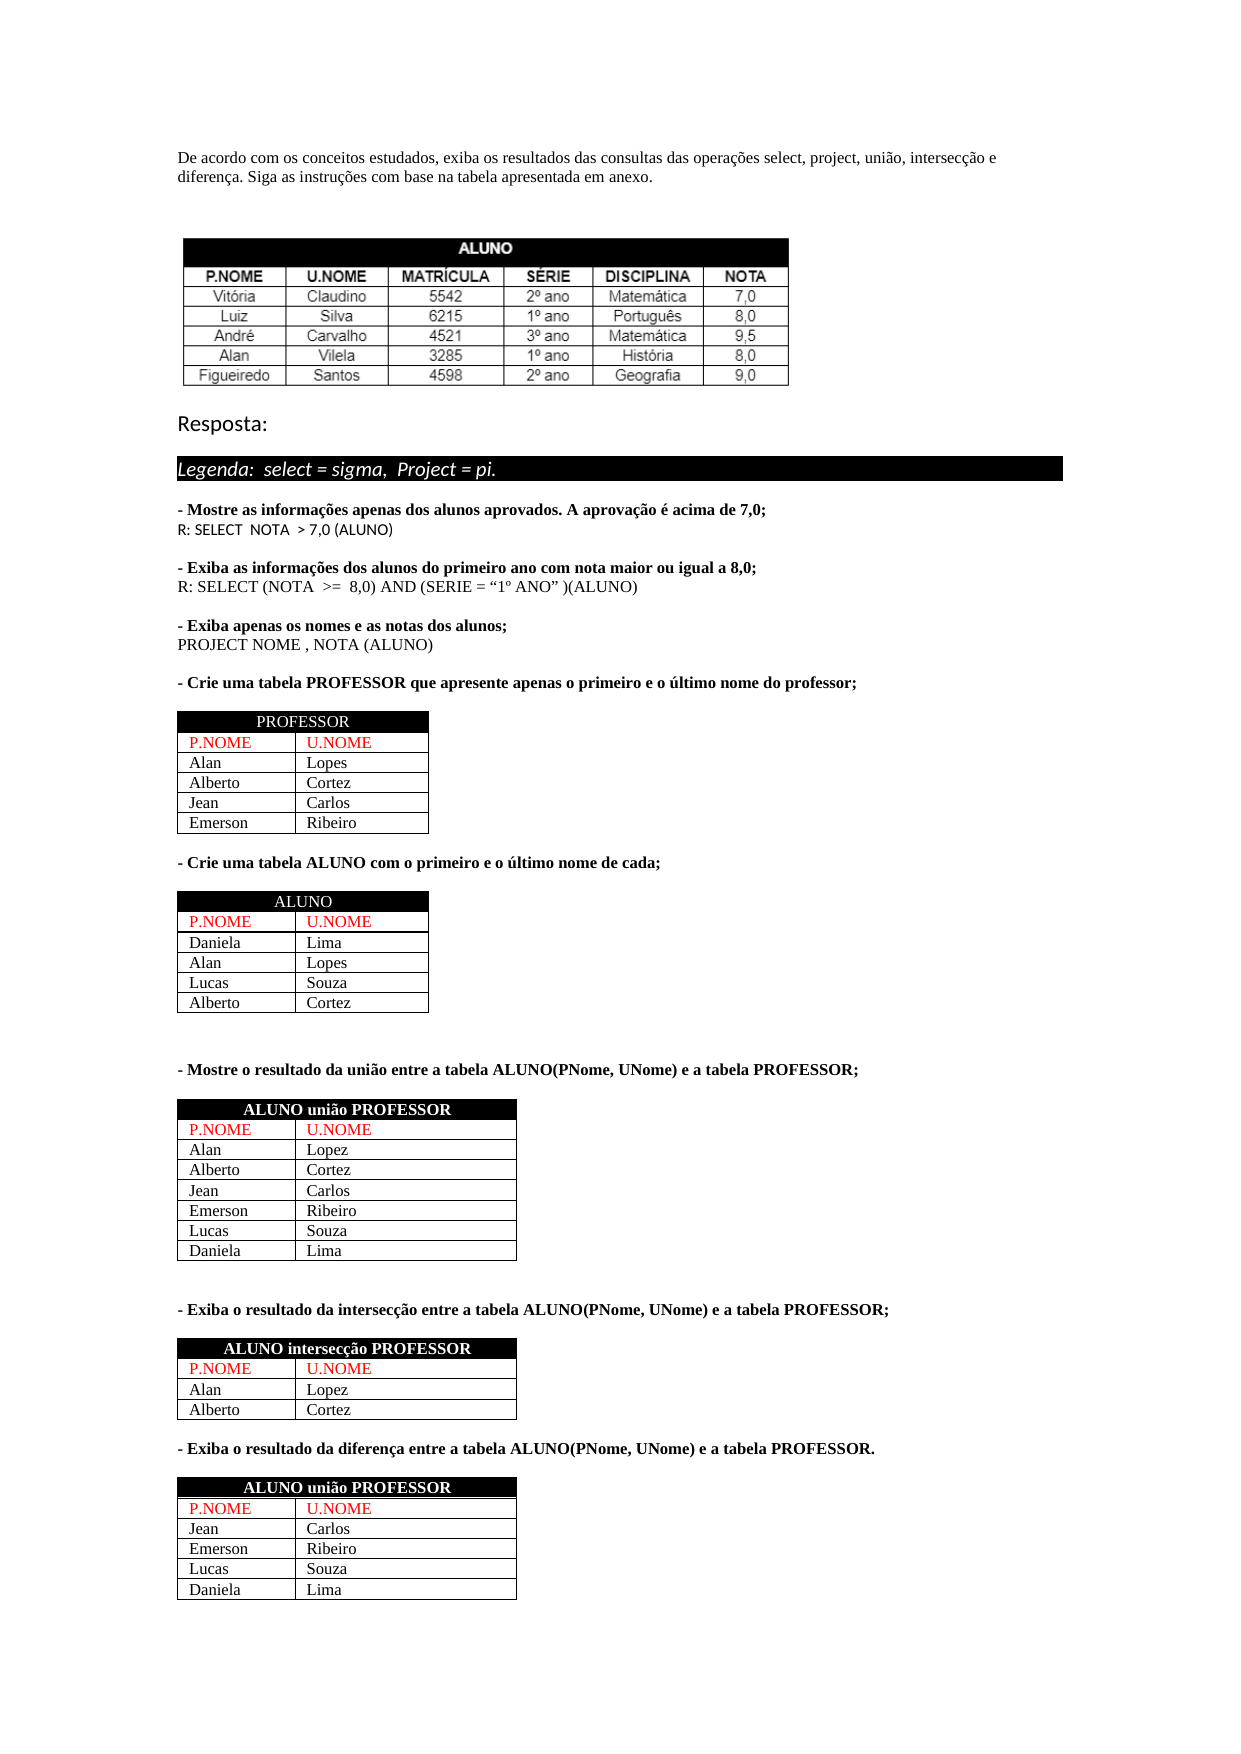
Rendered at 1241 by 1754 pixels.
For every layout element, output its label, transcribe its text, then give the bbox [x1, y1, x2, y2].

table_cell Carlos [296, 793, 428, 812]
table_cell Souza [296, 1559, 516, 1578]
table_cell Lima [296, 1579, 516, 1598]
table_cell P.NOME [178, 1359, 295, 1378]
table_cell Cortez [296, 993, 428, 1012]
table_header PROFESSOR [178, 712, 428, 731]
table_cell Lucas [178, 1221, 295, 1240]
table_header ALUNO [178, 892, 428, 911]
table_cell U.NOME [296, 1120, 516, 1139]
table_cell Alberto [178, 1160, 295, 1179]
table_cell Daniela [178, 1579, 295, 1598]
text - Crie uma tabela PROFESSOR que apresente apenas o primeiro e o último nome do professor; [177, 673, 1063, 692]
text - Exiba o resultado da diferença entre a tabela ALUNO(PNome, UNome) e a tabela PROFESSOR. [177, 1439, 1063, 1458]
table_cell Emerson [178, 813, 295, 832]
table_cell Cortez [296, 1160, 516, 1179]
text De acordo com os conceitos estudados, exiba os resultados das consultas das operações select, project, união, intersecção e diferença. Siga as instruções com base na tabela apresentada em anexo. [177, 148, 1063, 186]
text Resposta: [177, 409, 1063, 437]
table_cell Lima [296, 933, 428, 952]
text R: SELECT (NOTA >= 8,0) AND (SERIE = “1º ANO” )(ALUNO) [177, 577, 1063, 596]
table_cell Lucas [178, 1559, 295, 1578]
table_cell Souza [296, 1221, 516, 1240]
picture [177, 232, 794, 391]
table_cell Alberto [178, 993, 295, 1012]
table_cell Ribeiro [296, 813, 428, 832]
text - Crie uma tabela ALUNO com o primeiro e o último nome de cada; [177, 853, 1063, 872]
table_cell U.NOME [296, 733, 428, 752]
text Legenda: select = sigma, Project = pi. [177, 456, 1063, 481]
table_header ALUNO intersecção PROFESSOR [178, 1339, 516, 1358]
text - Exiba apenas os nomes e as notas dos alunos; [177, 615, 1063, 634]
table_cell P.NOME [178, 912, 295, 931]
table_cell U.NOME [296, 1499, 516, 1518]
table_cell Jean [178, 1519, 295, 1538]
table_cell Lopez [296, 1379, 516, 1398]
table_cell Carlos [296, 1519, 516, 1538]
table_cell Lima [296, 1241, 516, 1260]
text - Exiba as informações dos alunos do primeiro ano com nota maior ou igual a 8,0; [177, 558, 1063, 577]
table_cell P.NOME [178, 733, 295, 752]
table_cell Alberto [178, 773, 295, 792]
table_cell Alberto [178, 1400, 295, 1419]
table_cell Alan [178, 1140, 295, 1159]
table_cell Lopes [296, 753, 428, 772]
table_cell Carlos [296, 1180, 516, 1199]
text - Exiba o resultado da intersecção entre a tabela ALUNO(PNome, UNome) e a tabela PROFESSOR; [177, 1299, 1063, 1319]
table_cell P.NOME [178, 1120, 295, 1139]
table_cell Emerson [178, 1539, 295, 1558]
table_header ALUNO união PROFESSOR [178, 1100, 516, 1119]
table_cell Lucas [178, 973, 295, 992]
text PROJECT NOME , NOTA (ALUNO) [177, 634, 1063, 654]
text R: SELECT NOTA > 7,0 (ALUNO) [177, 519, 1063, 539]
table_cell Lopes [296, 953, 428, 972]
table_cell Jean [178, 1180, 295, 1199]
text - Mostre as informações apenas dos alunos aprovados. A aprovação é acima de 7,0; [177, 500, 1063, 519]
table_cell Cortez [296, 1400, 516, 1419]
table_cell Daniela [178, 1241, 295, 1260]
table_cell P.NOME [178, 1499, 295, 1518]
table_cell Ribeiro [296, 1201, 516, 1220]
table_cell Alan [178, 953, 295, 972]
table_header ALUNO união PROFESSOR [178, 1478, 516, 1497]
table_cell Cortez [296, 773, 428, 792]
table_cell Alan [178, 753, 295, 772]
table_cell U.NOME [296, 1359, 516, 1378]
table_cell Lopez [296, 1140, 516, 1159]
table_cell U.NOME [296, 912, 428, 931]
table_cell Ribeiro [296, 1539, 516, 1558]
table_cell Souza [296, 973, 428, 992]
table_cell Emerson [178, 1201, 295, 1220]
text - Mostre o resultado da união entre a tabela ALUNO(PNome, UNome) e a tabela PROFESSOR; [177, 1060, 1063, 1079]
table_cell Alan [178, 1379, 295, 1398]
table_cell Jean [178, 793, 295, 812]
table_cell Daniela [178, 933, 295, 952]
